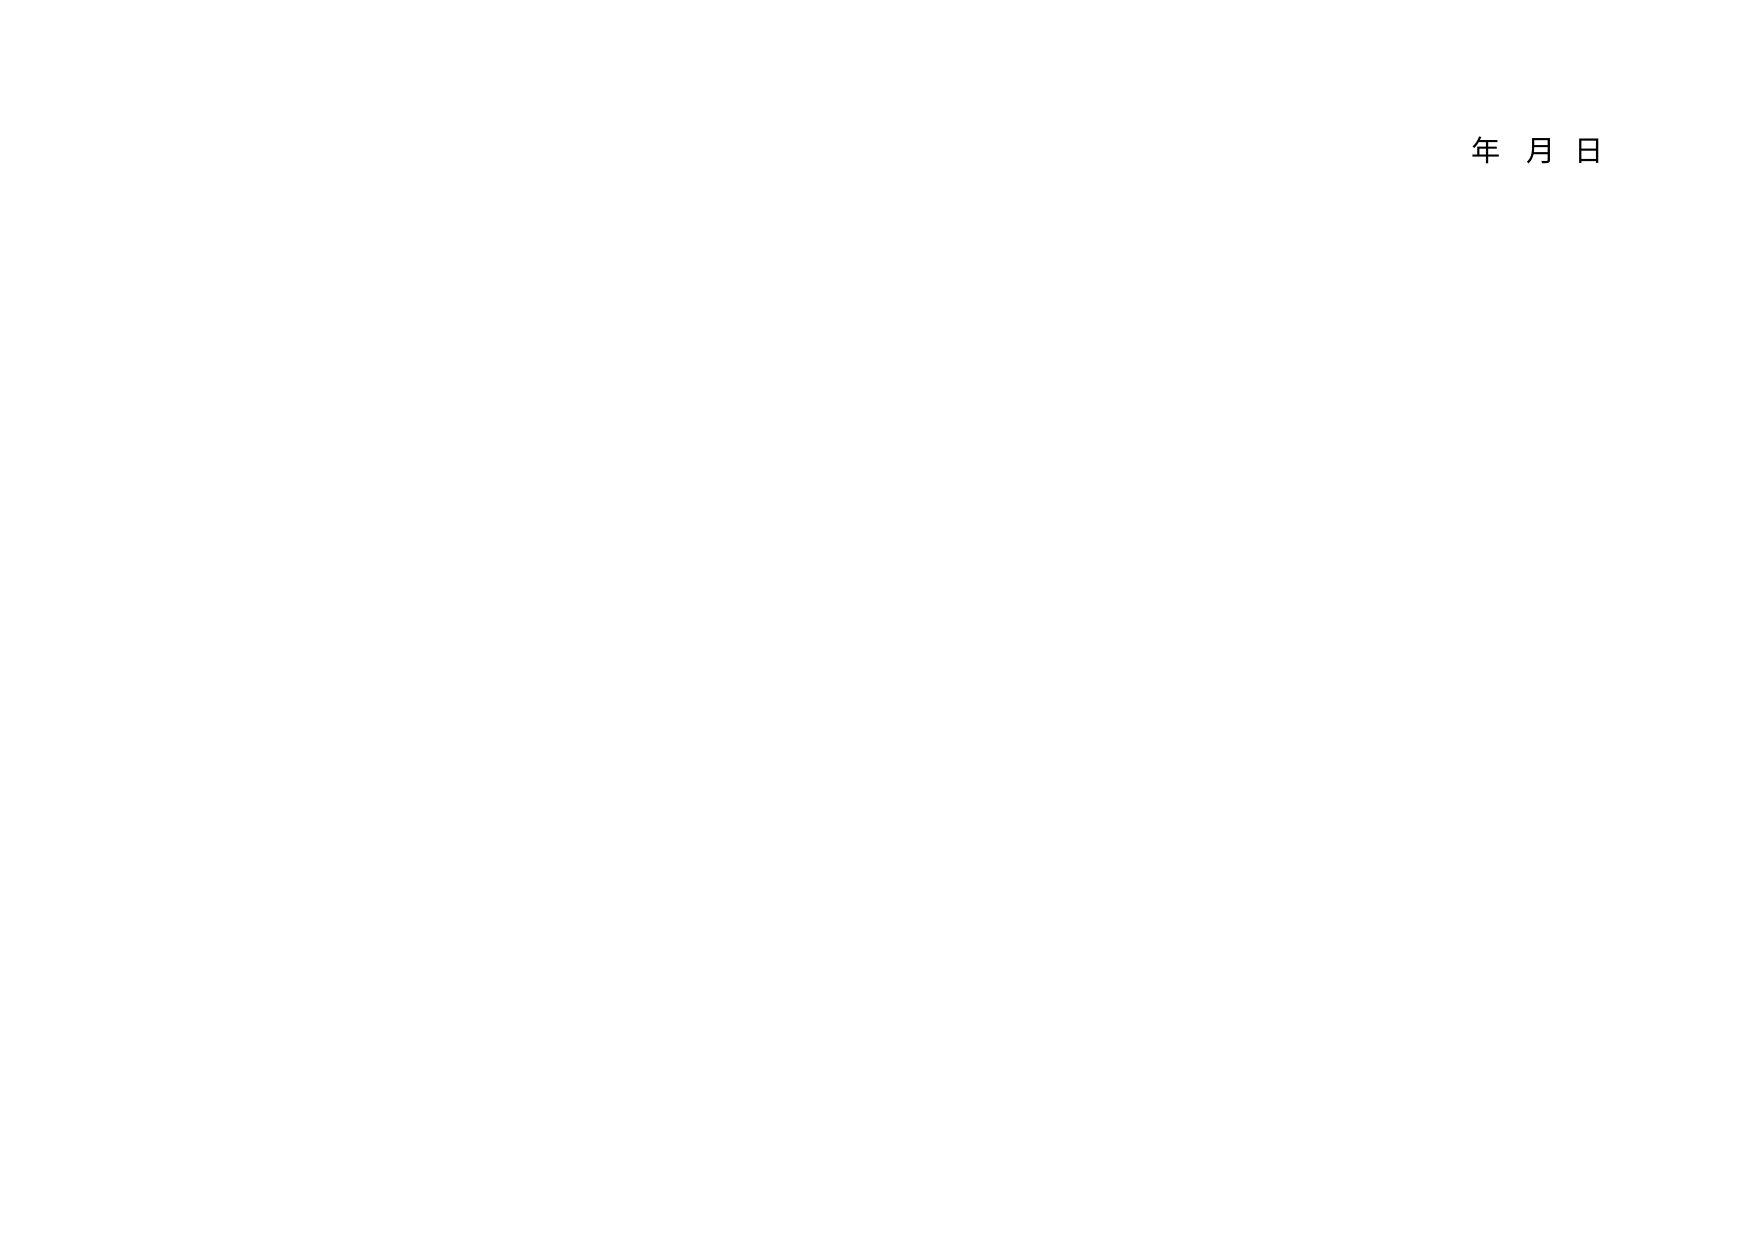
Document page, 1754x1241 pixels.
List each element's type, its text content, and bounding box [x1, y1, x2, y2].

text 年 月 日 [150, 116, 1604, 181]
